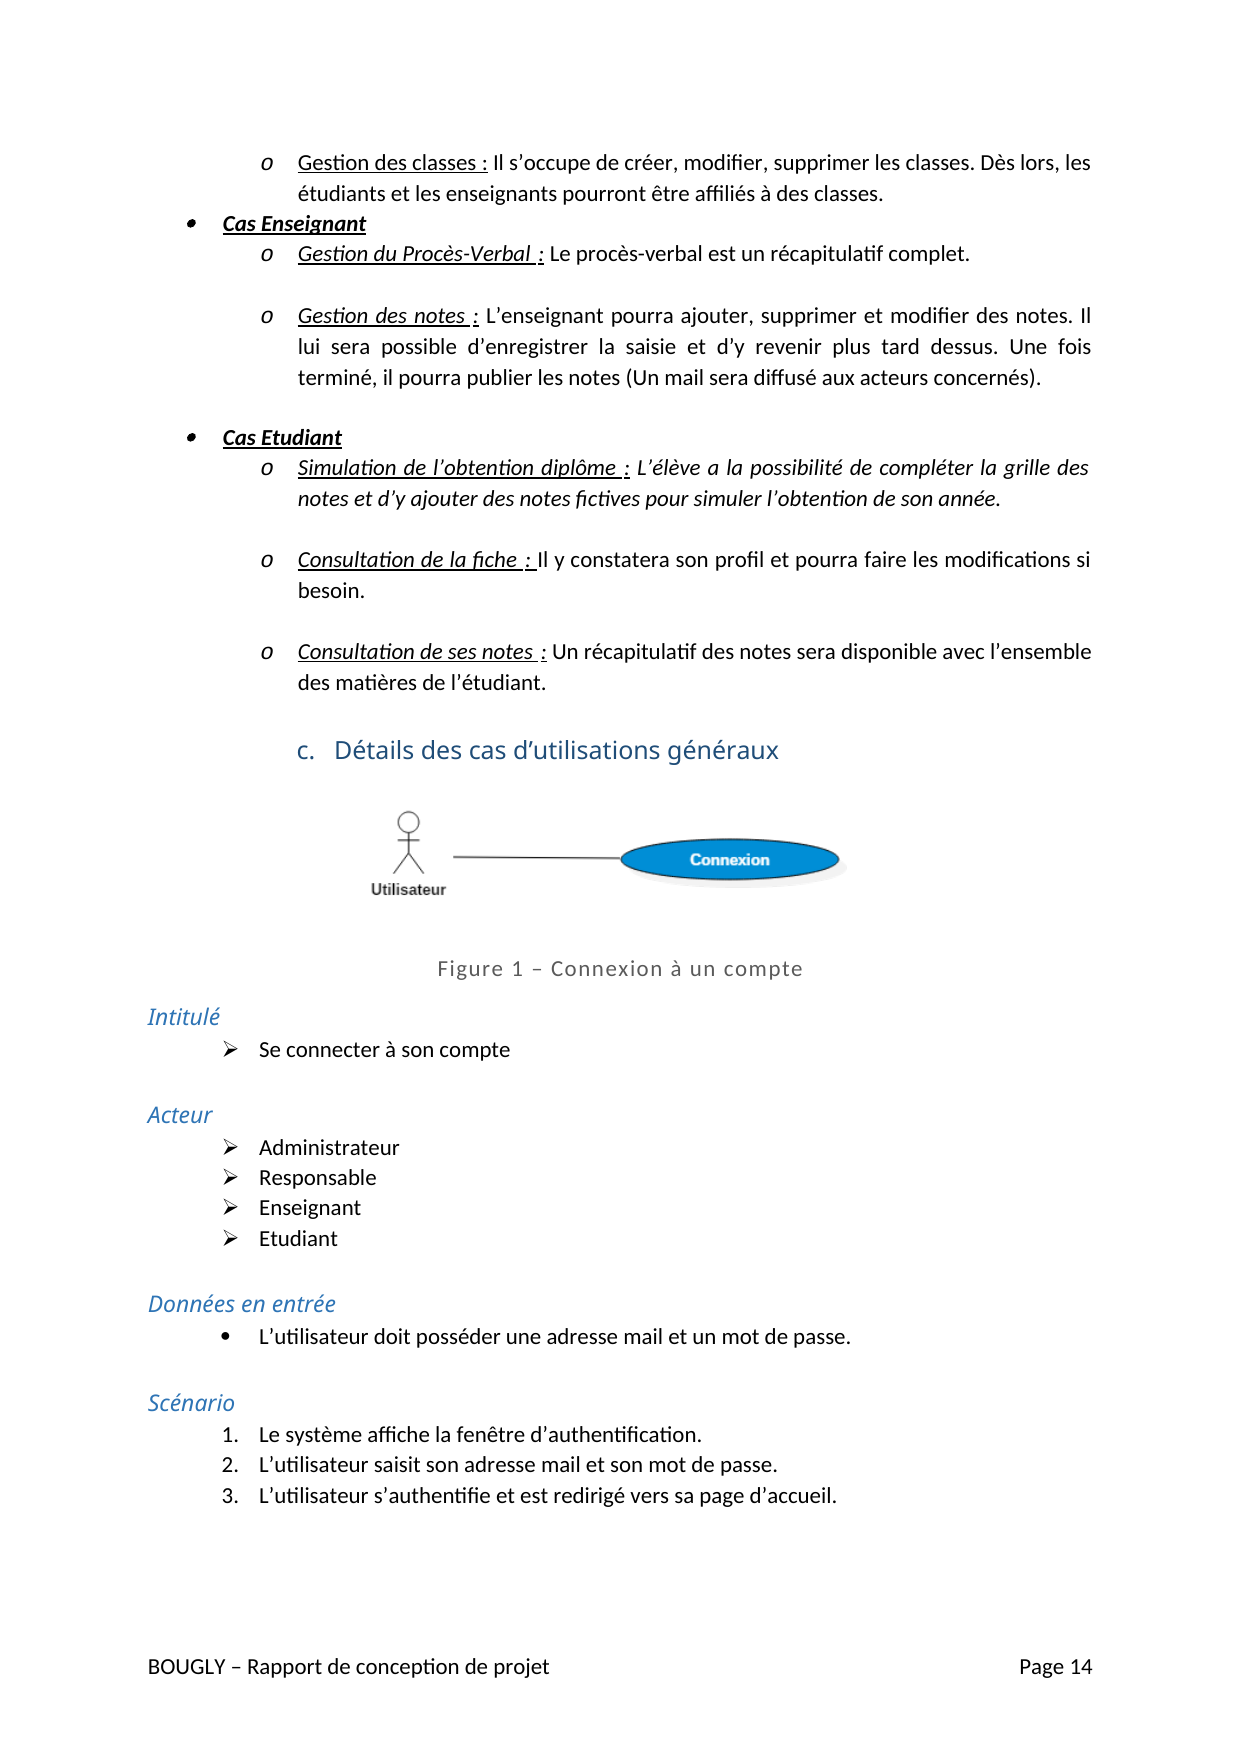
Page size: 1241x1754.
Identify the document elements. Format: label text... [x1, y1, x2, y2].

list L’utilisateur saisit son adresse mail et son mot de passe. [221, 1451, 1093, 1479]
list L’utilisateur s’authentifie et est redirigé vers sa page d’accueil. [221, 1481, 1093, 1509]
picture [354, 799, 886, 952]
list Se connecter à son compte [221, 1035, 1093, 1063]
subtitle Données en entrée [148, 1288, 1093, 1319]
list Le système affiche la fenêtre d’authentification. [221, 1420, 1093, 1448]
list Consultation de ses notes : Un récapitulatif des notes sera disponible avec l’ensemble des matières de l’étudiant. [260, 637, 1093, 696]
list Etudiant [221, 1224, 1093, 1252]
list Administrateur [221, 1133, 1093, 1161]
list L’utilisateur doit posséder une adresse mail et un mot de passe. [221, 1322, 1093, 1350]
subtitle Acteur [148, 1099, 1093, 1131]
list Gestion des classes : Il s’occupe de créer, modifier, supprimer les classes. Dès lors, les étudiants et les enseignants pourront être affiliés à des classes. [260, 148, 1093, 207]
subtitle Figure 1 – Connexion à un compte [148, 954, 1093, 982]
subtitle Scénario [148, 1387, 1093, 1418]
list Enseignant [221, 1193, 1093, 1222]
subtitle Intitulé [148, 1001, 1093, 1032]
list Gestion des notes : L’enseignant pourra ajouter, supprimer et modifier des notes. Il lui sera possible d’enregistrer la saisie et d’y revenir plus tard dessus. Une fois terminé, il pourra publier les notes (Un mail sera diffusé aux acteurs concernés). [260, 301, 1093, 391]
subtitle Détails des cas d’utilisations généraux [296, 733, 1093, 767]
list Cas Enseignant [185, 209, 1093, 237]
list Cas Etudiant [185, 423, 1093, 451]
list Gestion du Procès-Verbal : Le procès-verbal est un récapitulatif complet. [260, 239, 1093, 268]
list Responsable [221, 1163, 1093, 1191]
list Consultation de la fiche : Il y constatera son profil et pourra faire les modifications si besoin. [260, 545, 1093, 604]
list Simulation de l’obtention diplôme : L’élève a la possibilité de compléter la grille des notes et d’y ajouter des notes fictives pour simuler l’obtention de son année. [260, 453, 1093, 513]
